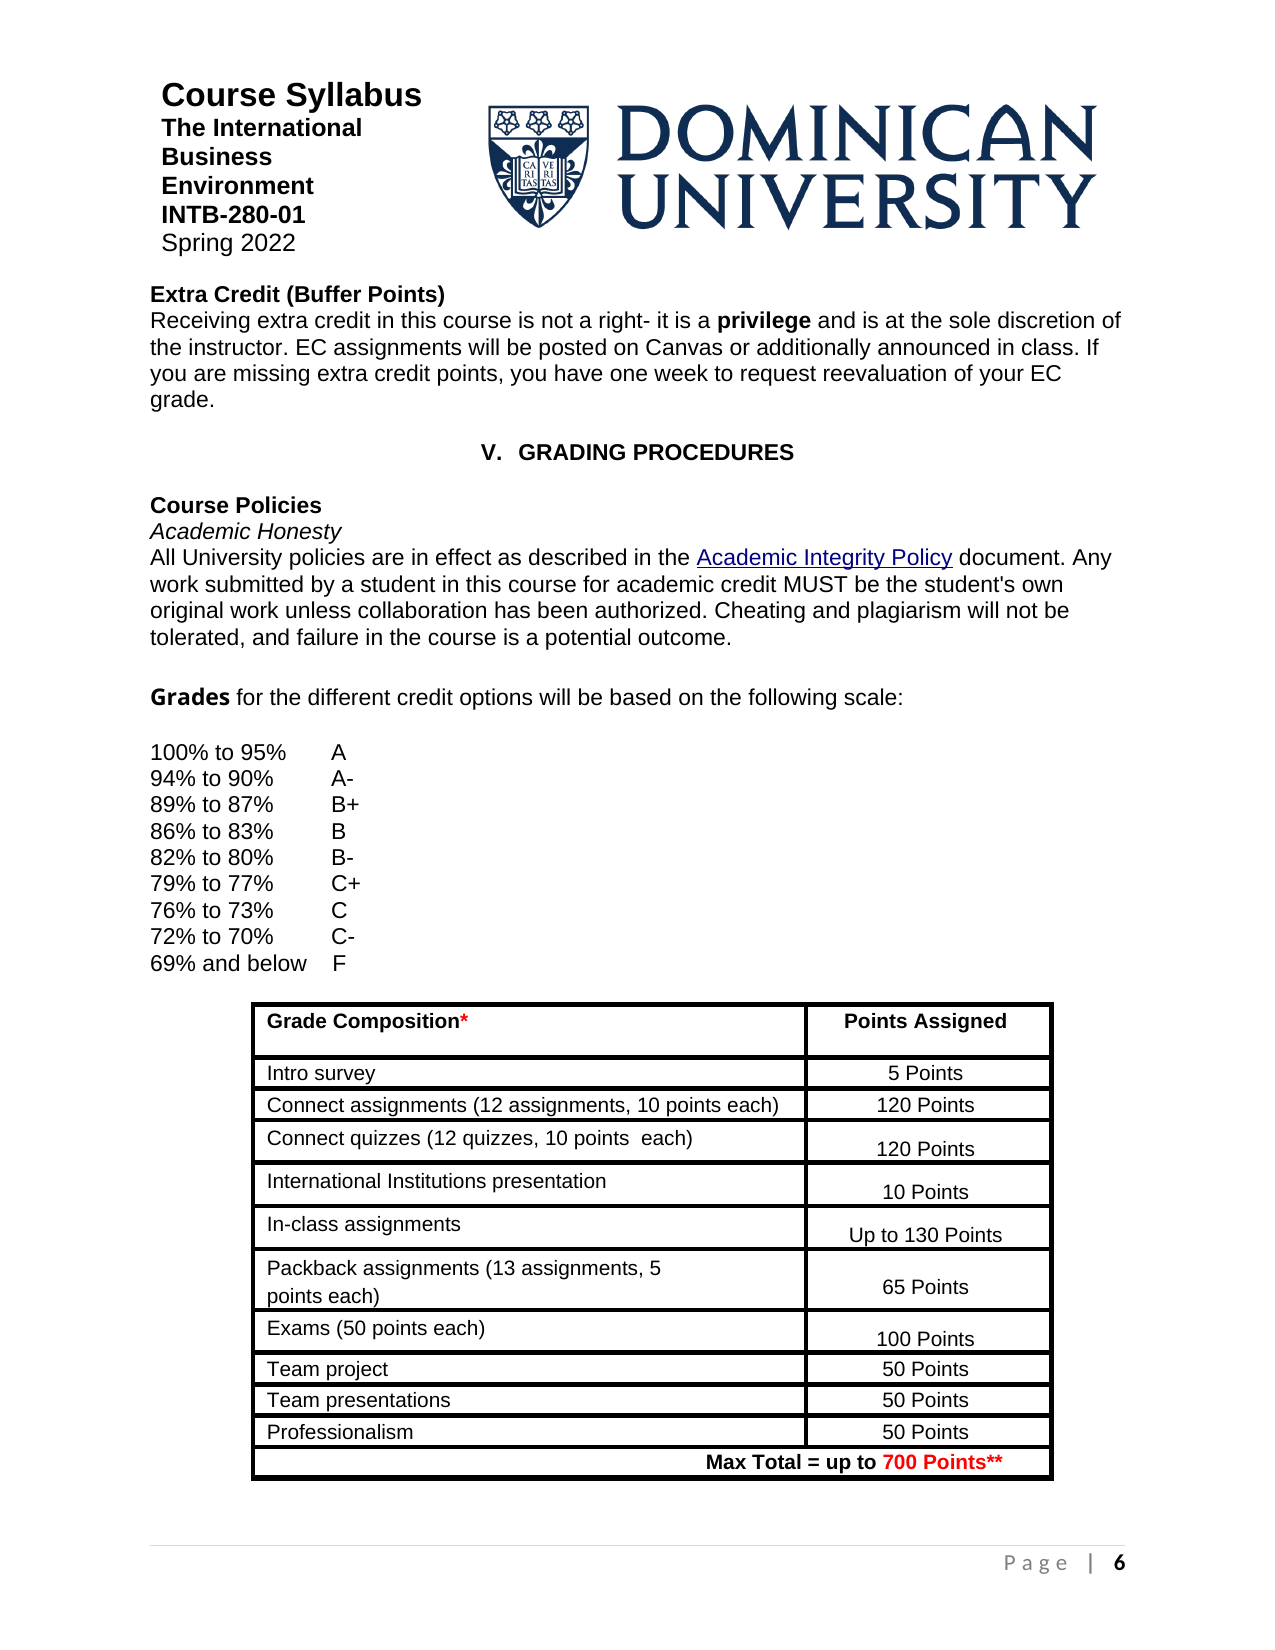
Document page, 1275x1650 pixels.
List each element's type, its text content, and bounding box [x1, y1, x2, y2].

table_cell 120 Points [808, 1122, 1049, 1160]
table_header Points Assigned [808, 1007, 1049, 1055]
text Receiving extra credit in this course is not a right- it is a privilege and is at the sole discretion of the instructor. EC assignments will be posted on Canvas or additionally announced in class. If you are missing extra credit points, you have one week to request reevaluation of your EC grade. [150, 307, 1125, 413]
text 72% to 70% C- [150, 923, 1125, 949]
table_cell Intro survey [255, 1060, 804, 1086]
table_cell In-class assignments [255, 1208, 804, 1246]
text All University policies are in effect as described in the Academic Integrity Policy document. Any work submitted by a student in this course for academic credit MUST be the student's own original work unless collaboration has been authorized. Cheating and plagiarism will not be tolerated, and failure in the course is a potential outcome. [150, 544, 1125, 650]
table_cell 100 Points [808, 1312, 1049, 1350]
text Course Policies Academic Honesty [150, 492, 1125, 544]
table_cell Team presentations [255, 1387, 804, 1413]
table_cell Up to 130 Points [808, 1208, 1049, 1246]
text 89% to 87% B+ [150, 791, 1125, 818]
table_cell Max Total = up to 700 Points** [255, 1449, 1049, 1475]
table_cell Team project [255, 1355, 804, 1382]
text Extra Credit (Buffer Points) [150, 281, 1125, 307]
table_cell Professionalism [255, 1418, 804, 1444]
table_cell International Institutions presentation [255, 1165, 804, 1203]
table_cell 65 Points [808, 1251, 1049, 1307]
table_cell 5 Points [808, 1060, 1049, 1086]
table_cell Connect assignments (12 assignments, 10 points each) [255, 1091, 804, 1117]
text 86% to 83% B [150, 818, 1125, 844]
text 82% to 80% B- [150, 844, 1125, 870]
table_header Grade Composition* [255, 1007, 804, 1055]
text 69% and below F [150, 949, 1125, 976]
table_cell 10 Points [808, 1165, 1049, 1203]
list GRADING PROCEDURES [150, 439, 1125, 465]
table_cell 50 Points [808, 1387, 1049, 1413]
table_cell Connect quizzes (12 quizzes, 10 points each) [255, 1122, 804, 1160]
table_cell 120 Points [808, 1091, 1049, 1117]
text Grades for the different credit options will be based on the following scale: [150, 681, 1125, 712]
text 100% to 95% A [150, 739, 1125, 765]
table_cell Packback assignments (13 assignments, 5 points each) [255, 1251, 804, 1307]
table_cell 50 Points [808, 1418, 1049, 1444]
picture [483, 100, 1103, 232]
text 94% to 90% A- [150, 765, 1125, 791]
table_cell 50 Points [808, 1355, 1049, 1382]
table_cell Exams (50 points each) [255, 1312, 804, 1350]
text 76% to 73% C [150, 897, 1125, 923]
text 79% to 77% C+ [150, 870, 1125, 897]
